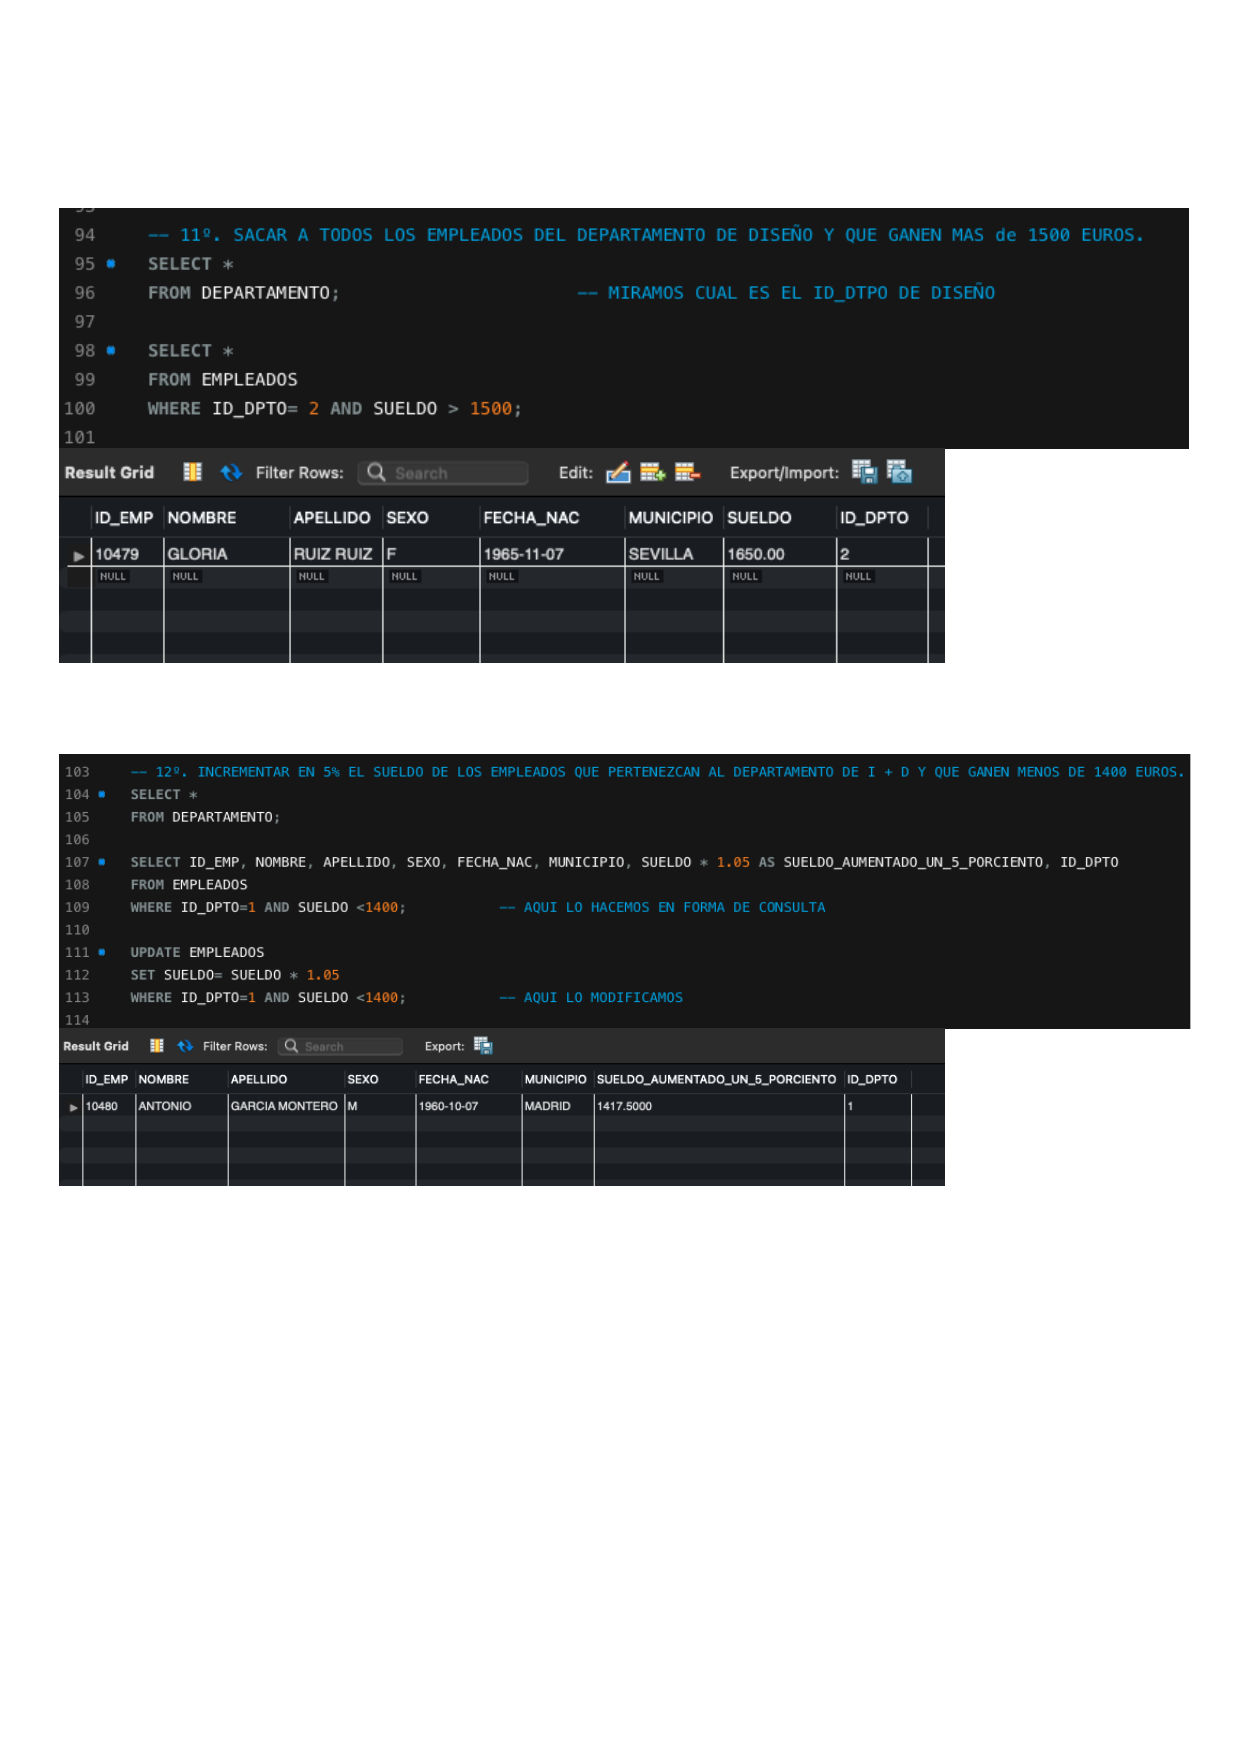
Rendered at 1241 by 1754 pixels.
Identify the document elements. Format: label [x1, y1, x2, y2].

picture [59, 208, 1189, 663]
picture [59, 754, 1191, 1186]
